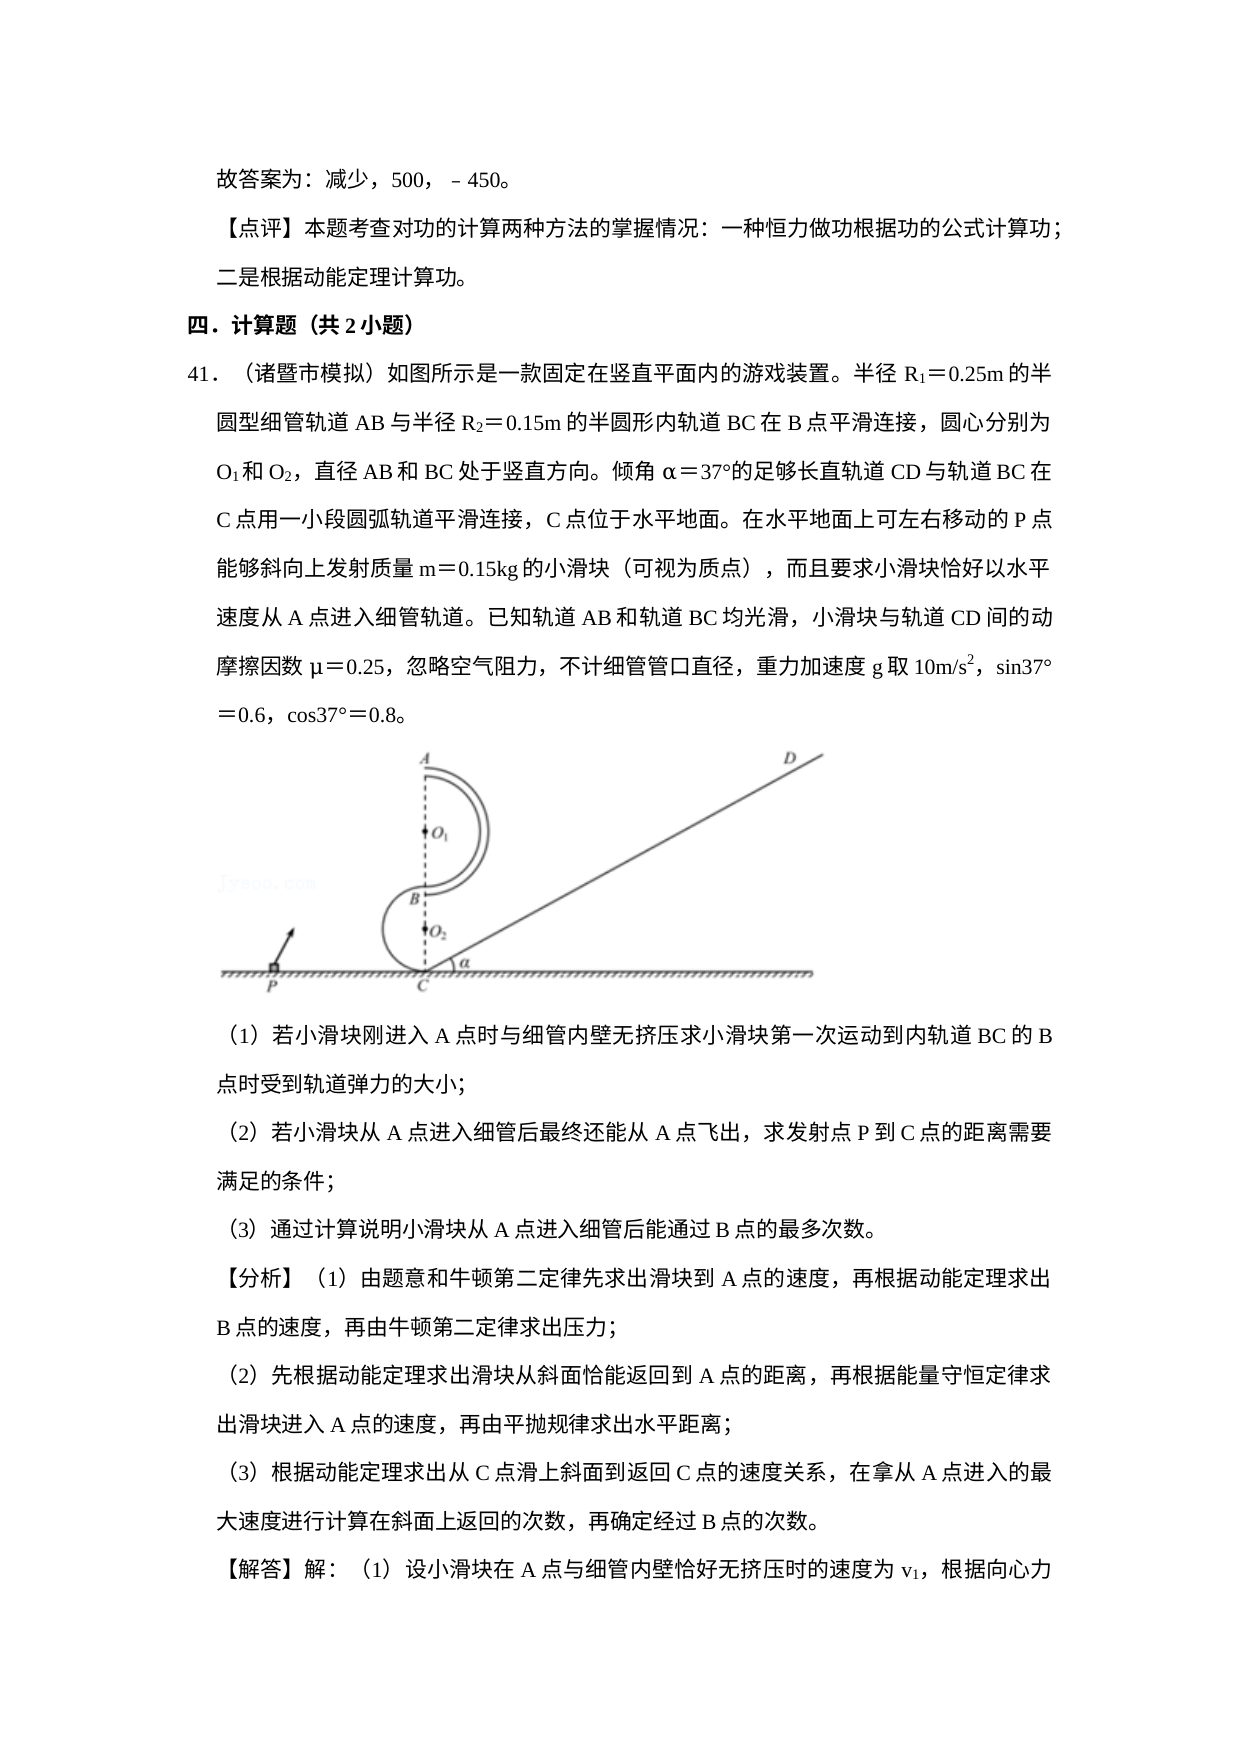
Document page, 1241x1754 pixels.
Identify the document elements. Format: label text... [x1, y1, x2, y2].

text 【分析】（1）由题意和牛顿第二定律先求出滑块到A点的速度，再根据动能定理求出B点的速度，再由牛顿第二定律求出压力； [216, 1260, 1053, 1342]
text （2）先根据动能定理求出滑块从斜面恰能返回到A点的距离，再根据能量守恒定律求出滑块进入A点的速度，再由平抛规律求出水平距离； [216, 1357, 1053, 1439]
text （3）通过计算说明小滑块从A点进入细管后能通过B点的最多次数。 [216, 1212, 1053, 1244]
picture [216, 745, 829, 999]
text （3）根据动能定理求出从C点滑上斜面到返回C点的速度关系，在拿从A点进入的最大速度进行计算在斜面上返回的次数，再确定经过B点的次数。 [216, 1454, 1053, 1536]
text 41．（诸暨市模拟）如图所示是一款固定在竖直平面内的游戏装置。半径R1＝0.25m的半圆型细管轨道AB与半径R2＝0.15m的半圆形内轨道BC在B点平滑连接，圆心分别为O1和O2，直径AB和BC处于竖直方向。倾角α＝37°的足够长直轨道CD与轨道BC在C点用一小段圆弧轨道平滑连接，C点位于水平地面。在水平地面上可左右移动的P点能够斜向上发射质量m＝0.15kg的小滑块（可视为质点），而且要求小滑块恰好以水平速度从A点进入细管轨道。已知轨道AB和轨道BC均光滑，小滑块与轨道CD间的动摩擦因数μ＝0.25，忽略空气阻力，不计细管管口直径，重力加速度g取10m/s2，sin37°＝0.6，cos37°＝0.8。 [187, 356, 1053, 729]
text 四．计算题（共2小题） [187, 307, 1053, 340]
text （1）若小滑块刚进入A点时与细管内壁无挤压求小滑块第一次运动到内轨道BC的B点时受到轨道弹力的大小； [216, 1018, 1053, 1099]
text 故答案为：减少，500，﹣450。 [216, 162, 1053, 194]
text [216, 1552, 1053, 1584]
text 【点评】本题考查对功的计算两种方法的掌握情况：一种恒力做功根据功的公式计算功；二是根据动能定理计算功。 [216, 210, 1053, 292]
text （2）若小滑块从A点进入细管后最终还能从A点飞出，求发射点P到C点的距离需要满足的条件； [216, 1115, 1053, 1196]
